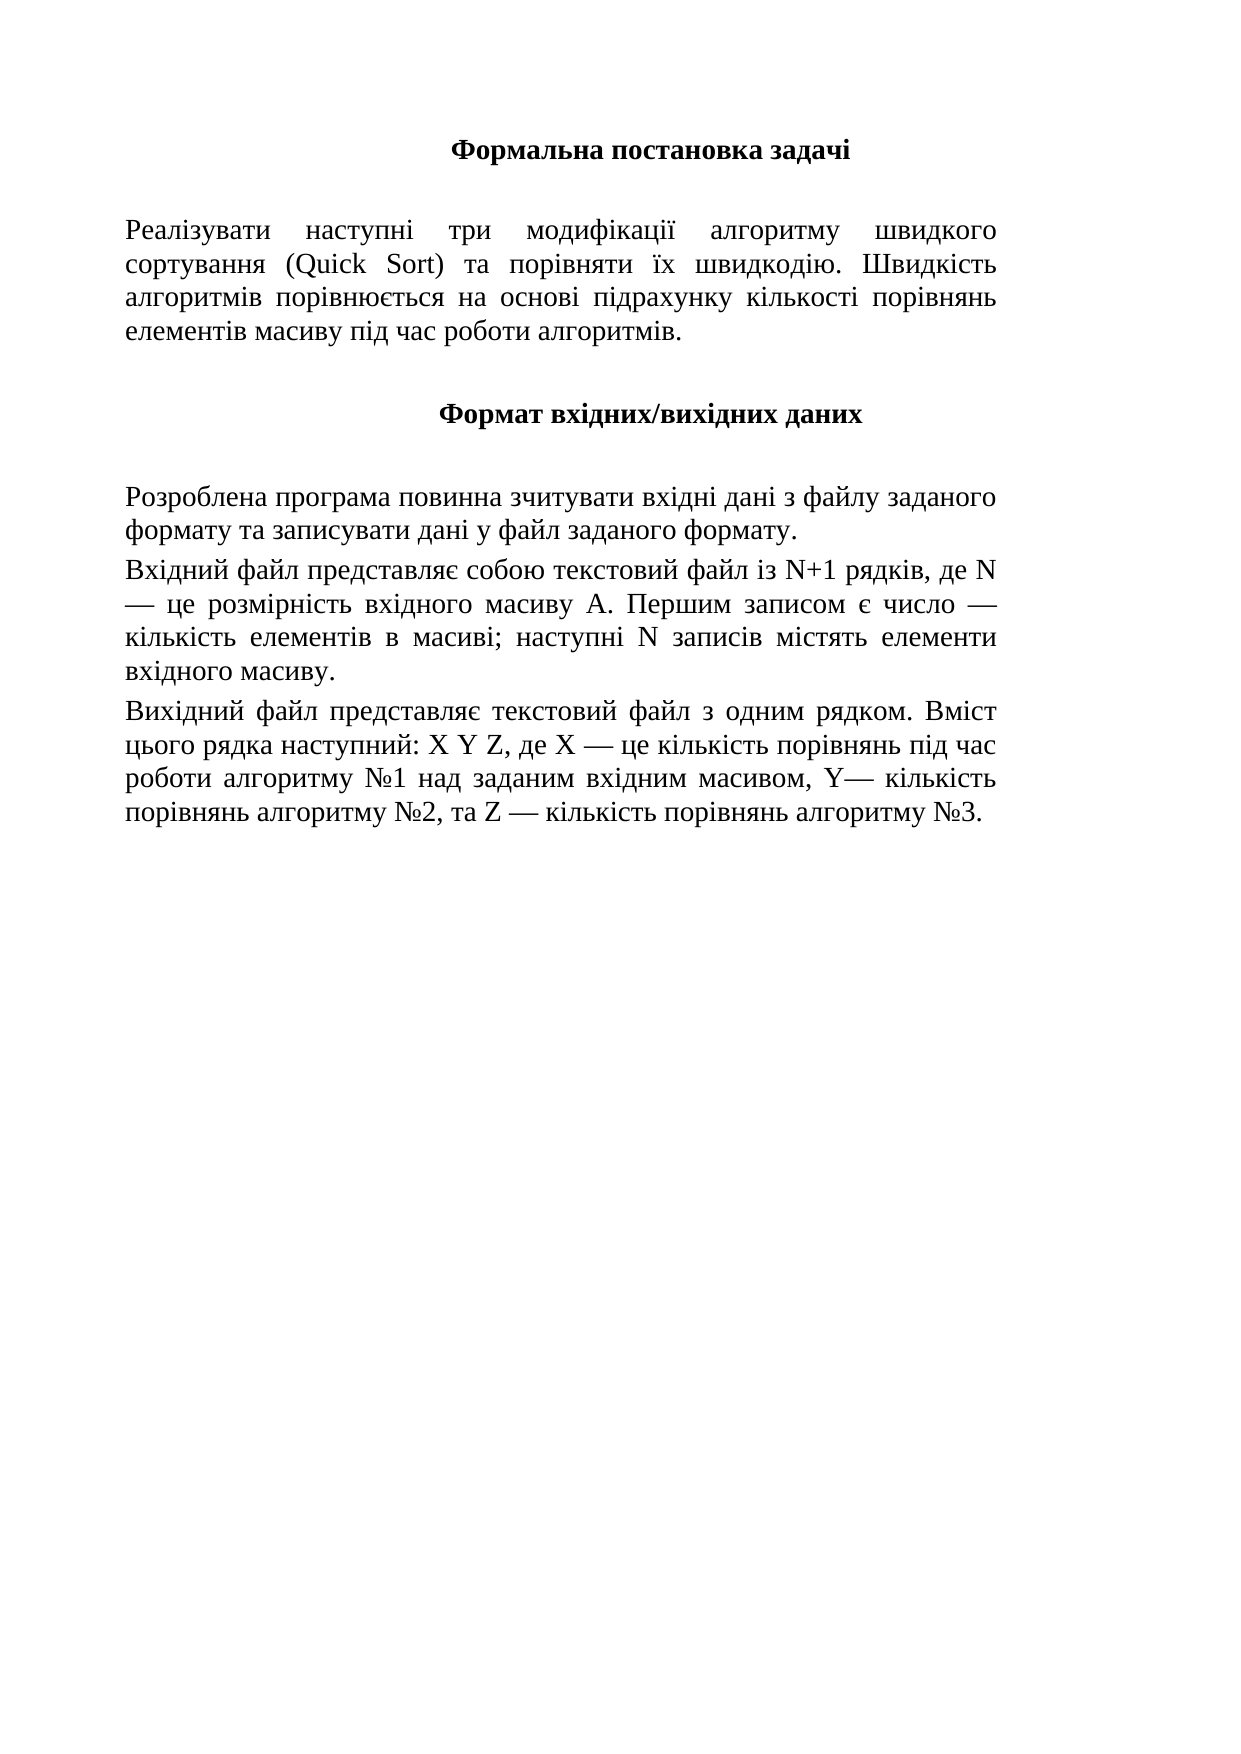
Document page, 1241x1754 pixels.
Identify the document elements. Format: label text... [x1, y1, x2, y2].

text Формат вхідних/вихідних даних [303, 396, 998, 429]
text Вихідний файл представляє текстовий файл з одним рядком. Вміст цього рядка наступний: X Y Z, де X — це кількість порівнянь під час роботи алгоритму №1 над заданим вхідним масивом, Y— кількість порівнянь алгоритму №2, та Z — кількість порівнянь алгоритму №3. [125, 693, 998, 827]
text Реалізувати наступні три модифікації алгоритму швидкого сортування (Quick Sort) та порівняти їх швидкодію. Швидкість алгоритмів порівнюється на основі підрахунку кількості порівнянь елементів масиву під час роботи алгоритмів. [125, 212, 998, 347]
text Формальна постановка задачі [303, 132, 998, 166]
text Вхідний файл представляє собою текстовий файл із N+1 рядків, де N — це розмірність вхідного масиву A. Першим записом є число — кількість елементів в масиві; наступні N записів містять елементи вхідного масиву. [125, 552, 998, 687]
text Розроблена програма повинна зчитувати вхідні дані з файлу заданого формату та записувати дані у файл заданого формату. [125, 479, 998, 546]
